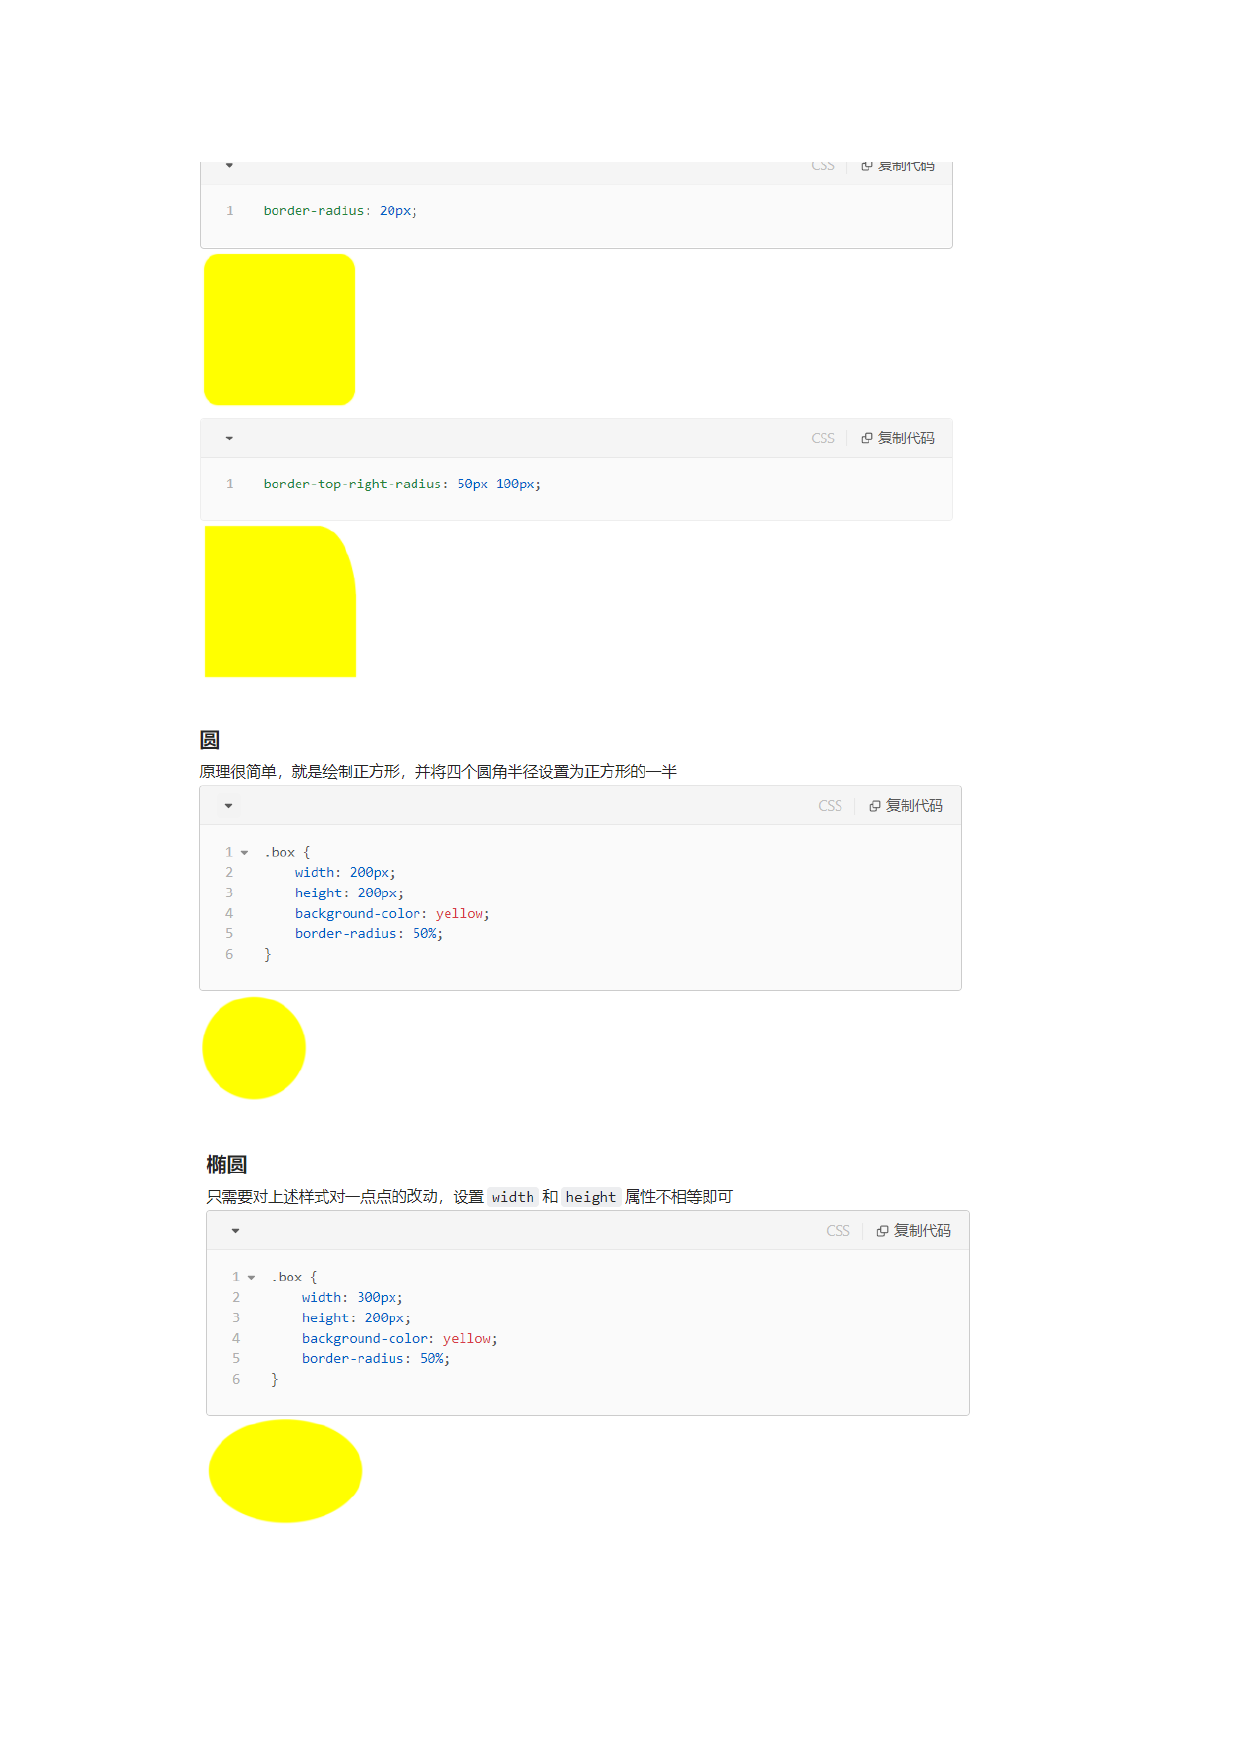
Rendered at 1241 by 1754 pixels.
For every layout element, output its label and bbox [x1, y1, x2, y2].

picture [187, 162, 959, 693]
picture [187, 1137, 980, 1533]
picture [187, 714, 971, 1106]
